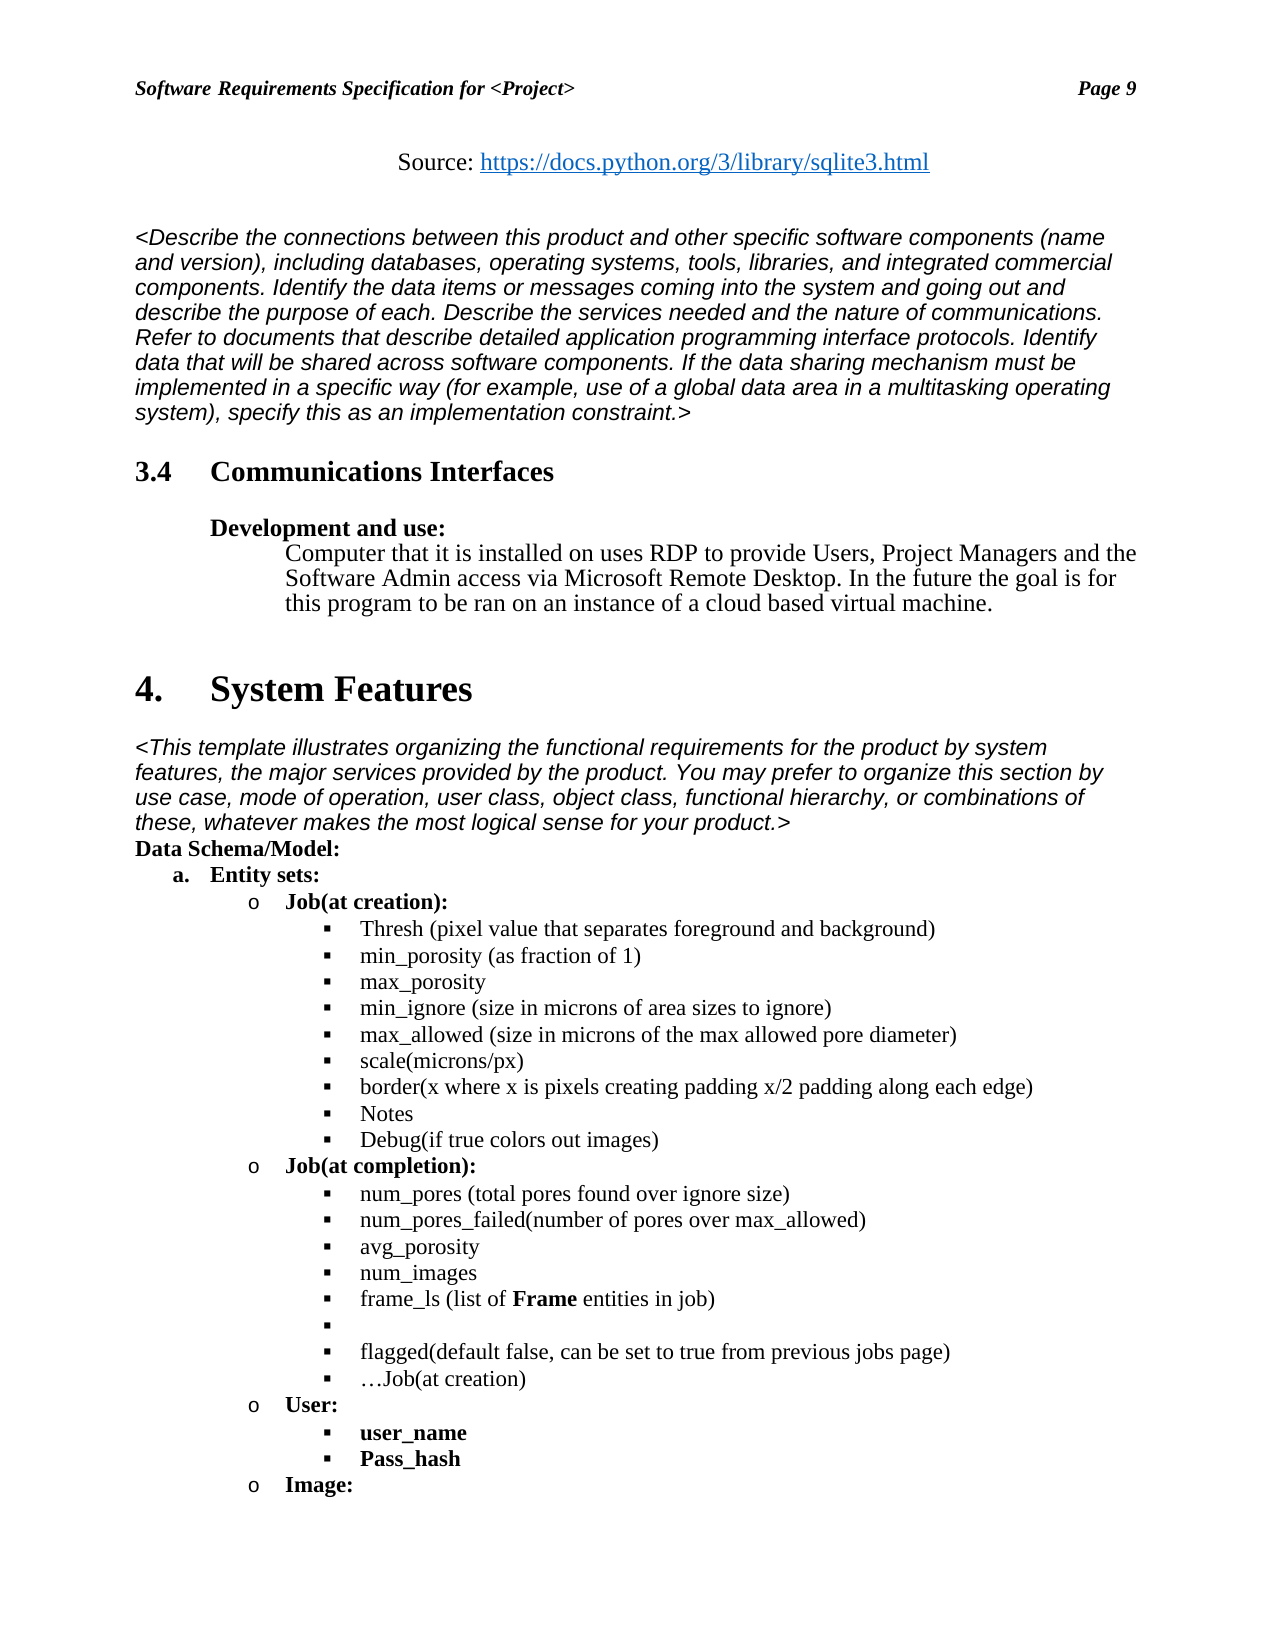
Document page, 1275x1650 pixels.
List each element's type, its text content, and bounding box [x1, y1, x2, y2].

list Entity sets: [172, 861, 1140, 888]
list max_porosity [322, 968, 1140, 994]
text <Describe the connections between this product and other specific software components (name and version), including databases, operating systems, tools, libraries, and integrated commercial components. Identify the data items or messages coming into the system and going out and describe the purpose of each. Describe the services needed and the nature of communications. Refer to documents that describe detailed application programming interface protocols. Identify data that will be shared across software components. If the data sharing mechanism must be implemented in a specific way (for example, use of a global data area in a multitasking operating system), specify this as an implementation constraint.> [135, 225, 1140, 425]
list num_pores (total pores found over ignore size) [322, 1180, 1140, 1206]
list User: [247, 1391, 1140, 1418]
list Notes [322, 1100, 1140, 1126]
list scale(microns/px) [322, 1047, 1140, 1073]
list border(x where x is pixels creating padding x/2 padding along each edge) [322, 1073, 1140, 1100]
subtitle System Features [135, 667, 1140, 710]
subtitle Communications Interfaces [135, 454, 1140, 488]
list max_allowed (size in microns of the max allowed pore diameter) [322, 1021, 1140, 1047]
list …Job(at creation) [322, 1364, 1140, 1391]
text <This template illustrates organizing the functional requirements for the product by system features, the major services provided by the product. You may prefer to organize this section by use case, mode of operation, user class, object class, functional hierarchy, or combinations of these, whatever makes the most logical sense for your product.> [135, 735, 1140, 835]
list avg_porosity [322, 1233, 1140, 1259]
text Data Schema/Model: [135, 835, 1140, 861]
list Job(at completion): [247, 1152, 1140, 1180]
list min_porosity (as fraction of 1) [322, 942, 1140, 968]
list num_images [322, 1259, 1140, 1286]
list Job(at creation): [247, 888, 1140, 915]
list frame_ls (list of Frame entities in job) [322, 1286, 1140, 1312]
list Image: [247, 1471, 1140, 1499]
list num_pores_failed(number of pores over max_allowed) [322, 1206, 1140, 1233]
text Computer that it is installed on uses RDP to provide Users, Project Managers and the Software Admin access via Microsoft Remote Desktop. In the future the goal is for this program to be ran on an instance of a cloud based virtual machine. [285, 542, 1140, 617]
list min_ignore (size in microns of area sizes to ignore) [322, 994, 1140, 1021]
list Thresh (pixel value that separates foreground and background) [322, 915, 1140, 942]
list flagged(default false, can be set to true from previous jobs page) [322, 1338, 1140, 1364]
text Development and use: [210, 517, 1140, 542]
list Pass_hash [322, 1445, 1140, 1471]
list Source: https://docs.python.org/3/library/sqlite3.html [397, 150, 1140, 175]
list Debug(if true colors out images) [322, 1126, 1140, 1152]
list user_name [322, 1418, 1140, 1445]
